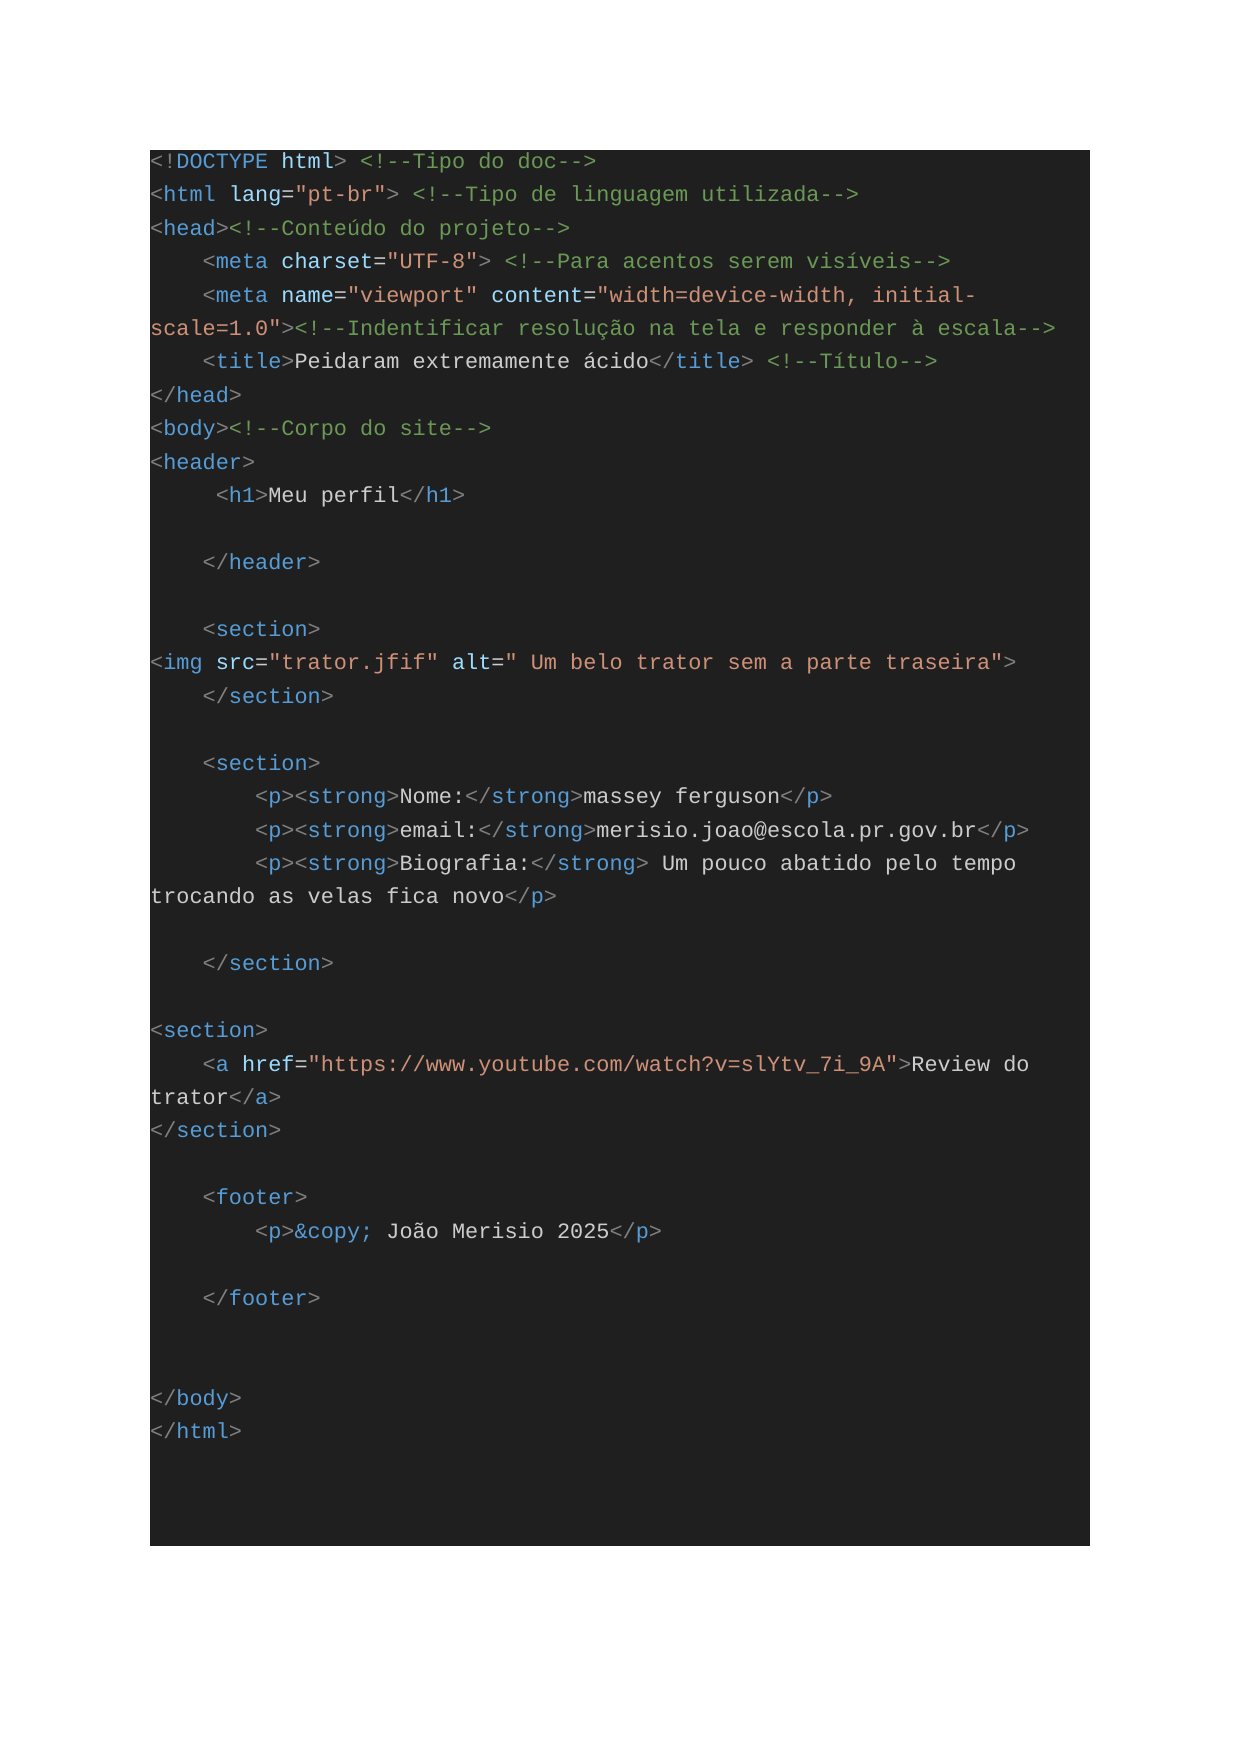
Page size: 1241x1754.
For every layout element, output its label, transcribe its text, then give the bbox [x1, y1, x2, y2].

text <section> [150, 752, 1090, 777]
text <meta name="viewport" content="width=device-width, initial-scale=1.0"><!--Indentificar resolução na tela e responder à escala--> [150, 284, 1090, 342]
text <p>&copy; João Merisio 2025</p> [150, 1220, 1090, 1245]
text <footer> [150, 1187, 1090, 1211]
text </body> [150, 1387, 1090, 1412]
text <h1>Meu perfil</h1> [150, 484, 1090, 509]
text <section> [150, 1019, 1090, 1044]
text </section> [150, 952, 1090, 977]
text </head> [150, 384, 1090, 409]
text <!DOCTYPE html> <!--Tipo do doc--> [150, 150, 1090, 175]
text <meta charset="UTF-8"> <!--Para acentos serem visíveis--> [150, 250, 1090, 275]
text <html lang="pt-br"> <!--Tipo de linguagem utilizada--> [150, 183, 1090, 208]
text <p><strong>Biografia:</strong> Um pouco abatido pelo tempo trocando as velas fica novo</p> [150, 852, 1090, 910]
text </footer> [150, 1287, 1090, 1312]
text </section> [150, 1120, 1090, 1144]
text <head><!--Conteúdo do projeto--> [150, 217, 1090, 242]
text <header> [150, 451, 1090, 476]
text <a href="https://www.youtube.com/watch?v=slYtv_7i_9A">Review do trator</a> [150, 1053, 1090, 1111]
text <section> [150, 618, 1090, 643]
text <body><!--Corpo do site--> [150, 417, 1090, 442]
text </section> [150, 685, 1090, 710]
text <p><strong>Nome:</strong>massey ferguson</p> [150, 785, 1090, 810]
text <title>Peidaram extremamente ácido</title> <!--Título--> [150, 351, 1090, 375]
text <p><strong>email:</strong>merisio.joao@escola.pr.gov.br</p> [150, 819, 1090, 843]
text </html> [150, 1421, 1090, 1445]
text <img src="trator.jfif" alt=" Um belo trator sem a parte traseira"> [150, 652, 1090, 676]
text </header> [150, 551, 1090, 576]
